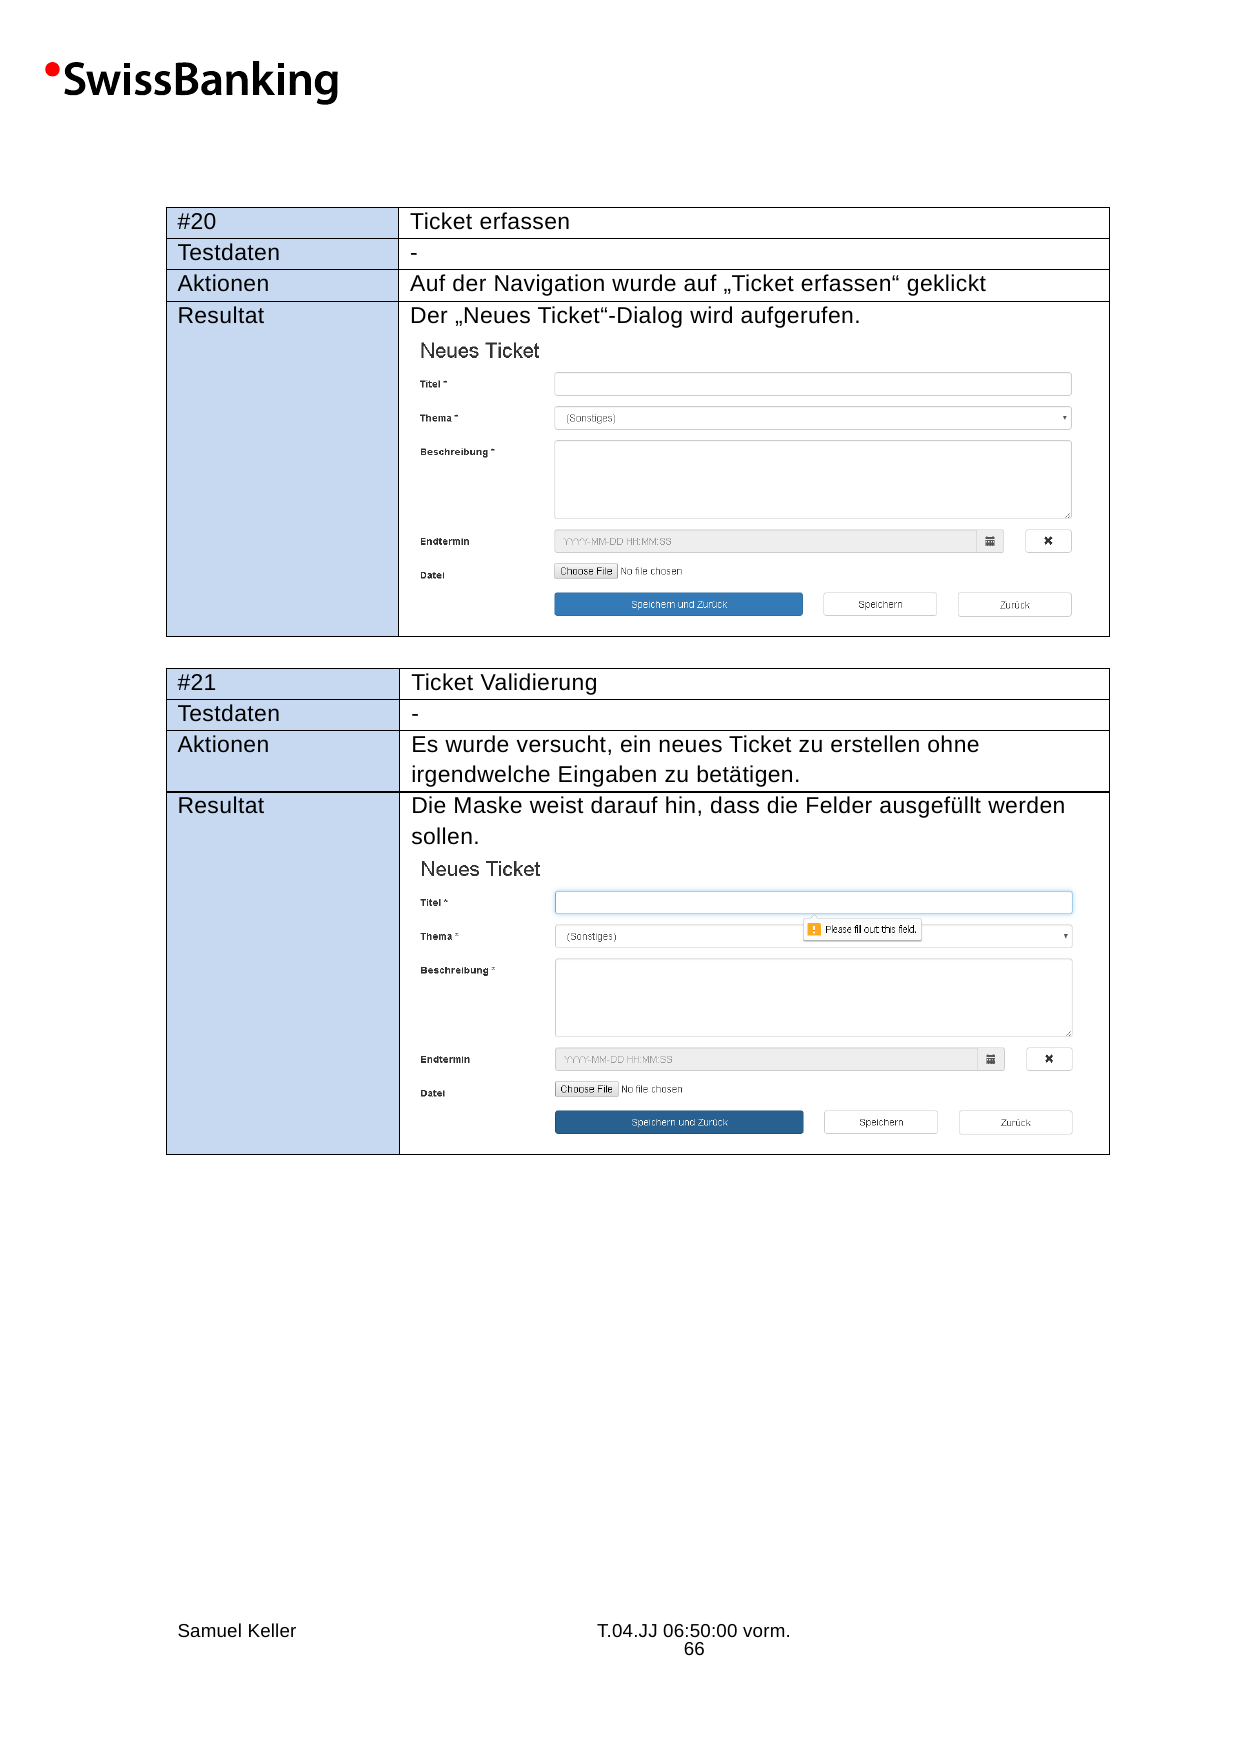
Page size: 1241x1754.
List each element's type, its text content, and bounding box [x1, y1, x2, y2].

table_cell Es wurde versucht, ein neues Ticket zu erstellen ohne irgendwelche Eingaben zu betätigen. [400, 731, 1109, 791]
table_cell Aktionen [167, 270, 398, 301]
table_header #20 [167, 208, 398, 238]
table_cell Resultat [167, 793, 399, 1154]
table_cell Testdaten [167, 239, 398, 269]
picture [411, 852, 1082, 1151]
table_cell Testdaten [167, 700, 399, 730]
table_cell - [399, 239, 1109, 269]
table_cell Auf der Navigation wurde auf „Ticket erfassen“ geklickt [399, 270, 1109, 301]
table_header Ticket erfassen [399, 208, 1109, 238]
table_header #21 [167, 669, 399, 699]
table_header Ticket Validierung [400, 669, 1109, 699]
table_cell Resultat [167, 302, 398, 636]
table_cell Die Maske weist darauf hin, dass die Felder ausgefüllt werden sollen. [400, 793, 1109, 1154]
table_cell Aktionen [167, 731, 399, 791]
picture [410, 331, 1090, 633]
table_cell Der „Neues Ticket“-Dialog wird aufgerufen. [399, 302, 1109, 636]
table_cell - [400, 700, 1109, 730]
